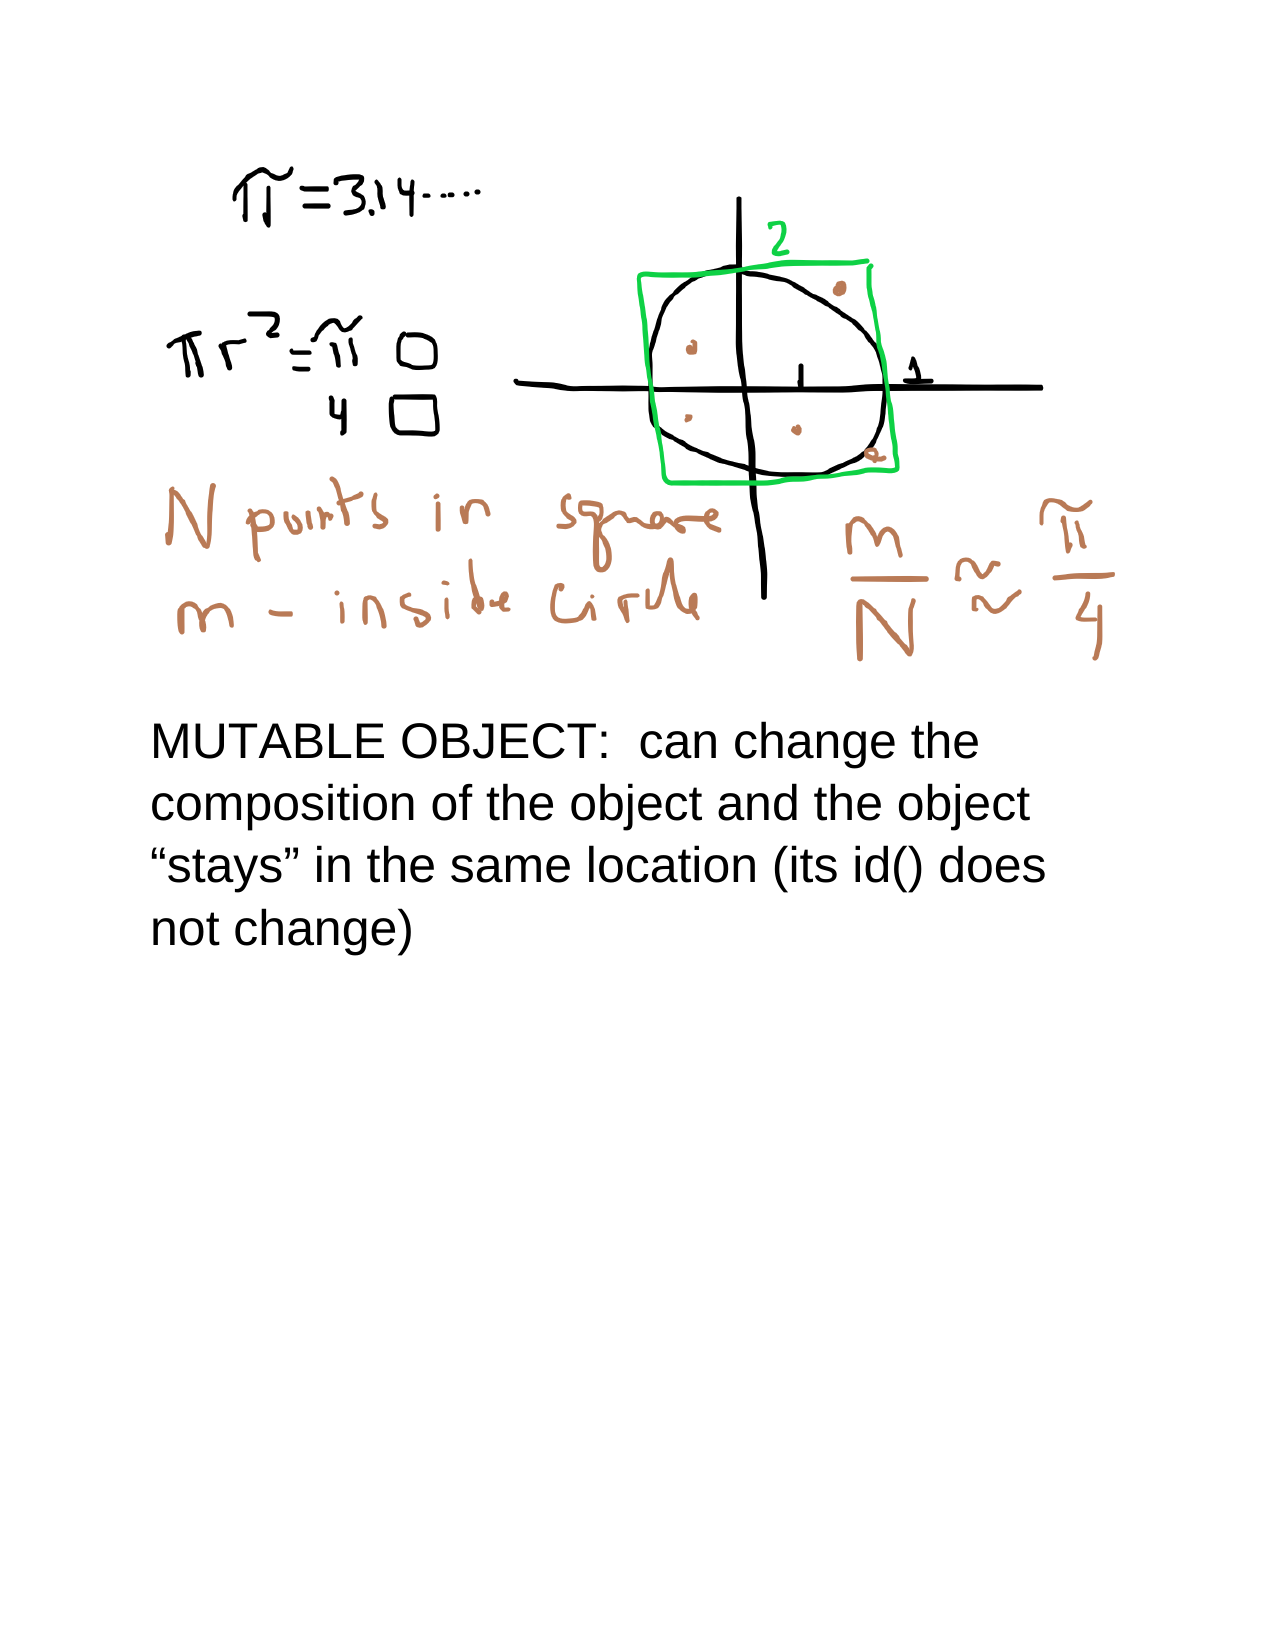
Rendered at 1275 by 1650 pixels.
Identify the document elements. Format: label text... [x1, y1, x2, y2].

picture [150, 150, 1125, 693]
text MUTABLE OBJECT: can change the composition of the object and the object “stays” in the same location (its id() does not change) [150, 712, 1125, 955]
